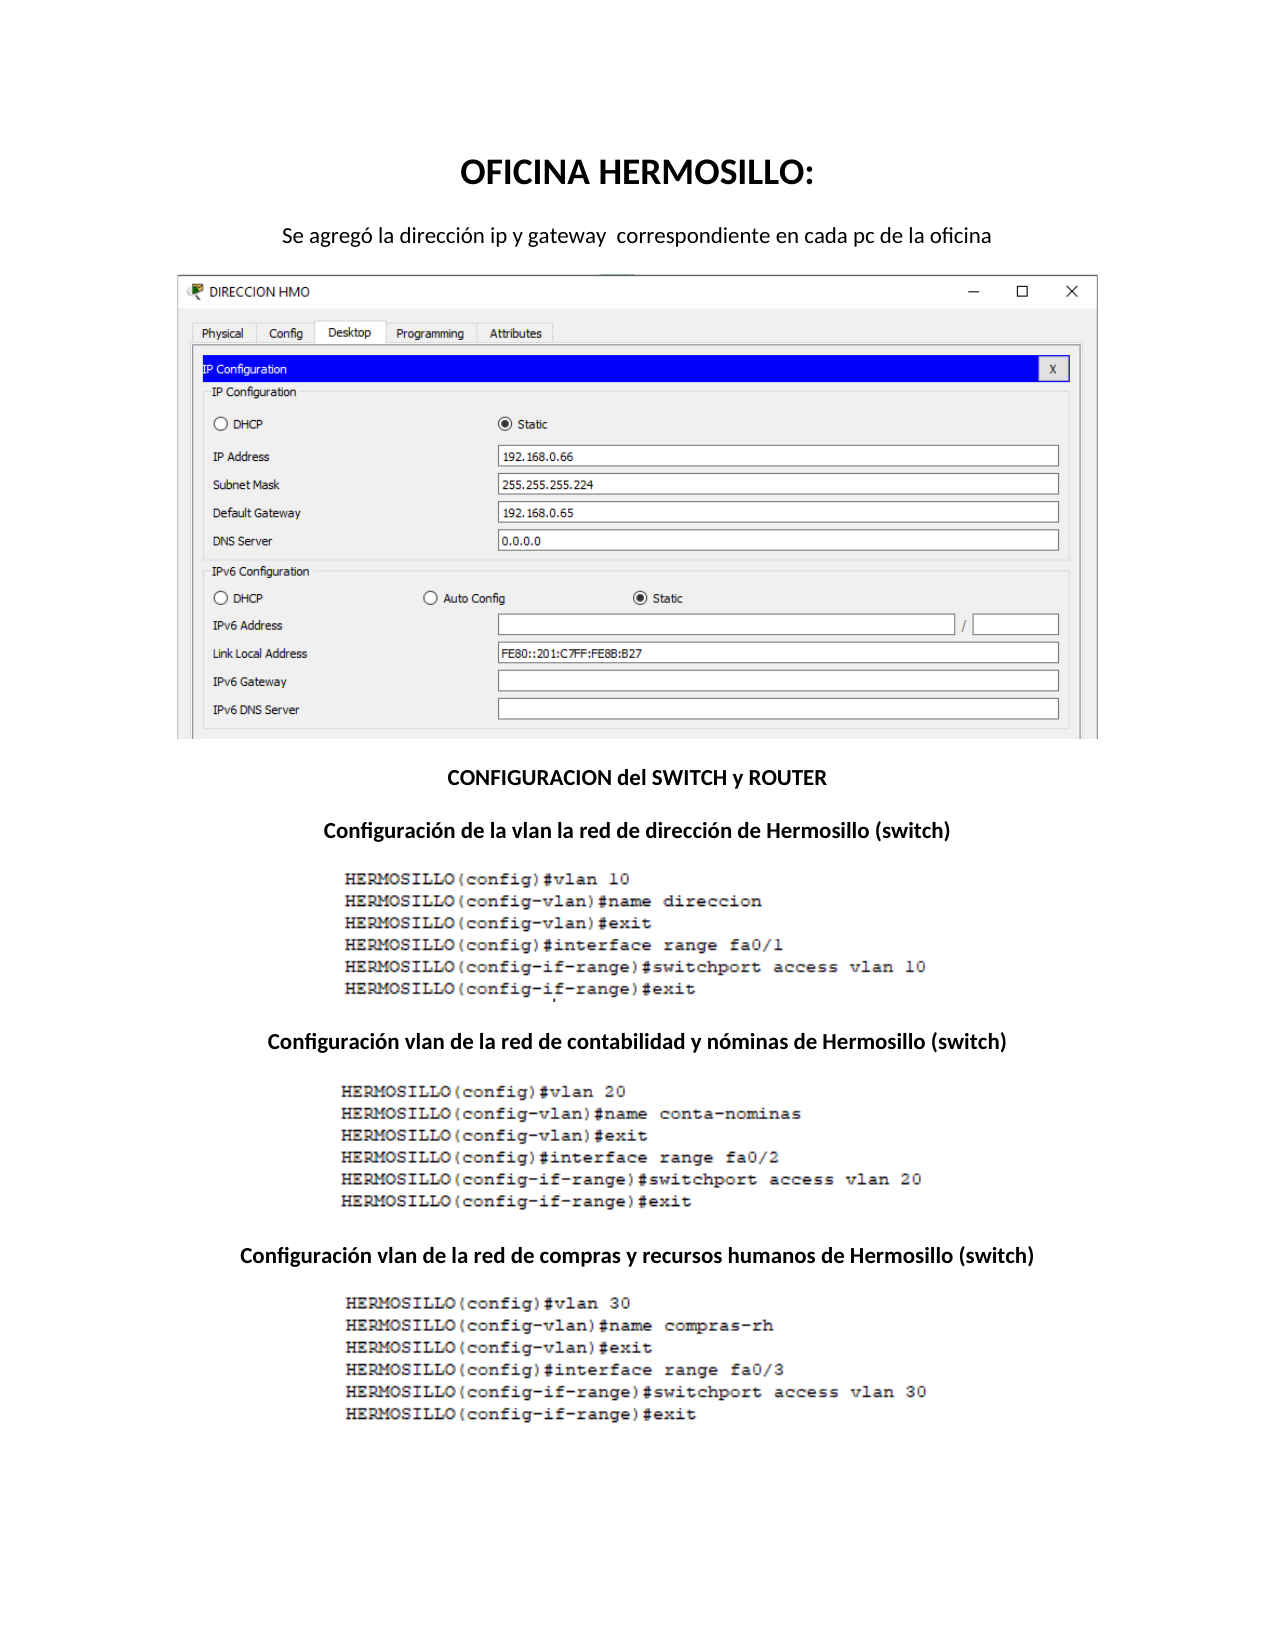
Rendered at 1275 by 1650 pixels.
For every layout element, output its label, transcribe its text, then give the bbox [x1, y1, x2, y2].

text CONFIGURACION del SWITCH y ROUTER [177, 763, 1098, 791]
picture [343, 1294, 932, 1429]
picture [177, 274, 1098, 739]
picture [339, 869, 936, 1002]
text OFICINA HERMOSILLO: [177, 148, 1098, 193]
text Configuración de la vlan la red de dirección de Hermosillo (switch) [177, 816, 1098, 844]
text Se agregó la dirección ip y gateway correspondiente en cada pc de la oficina [177, 221, 1098, 249]
picture [340, 1080, 935, 1216]
text Configuración vlan de la red de contabilidad y nóminas de Hermosillo (switch) [177, 1027, 1098, 1055]
text Configuración vlan de la red de compras y recursos humanos de Hermosillo (switch) [177, 1241, 1098, 1269]
